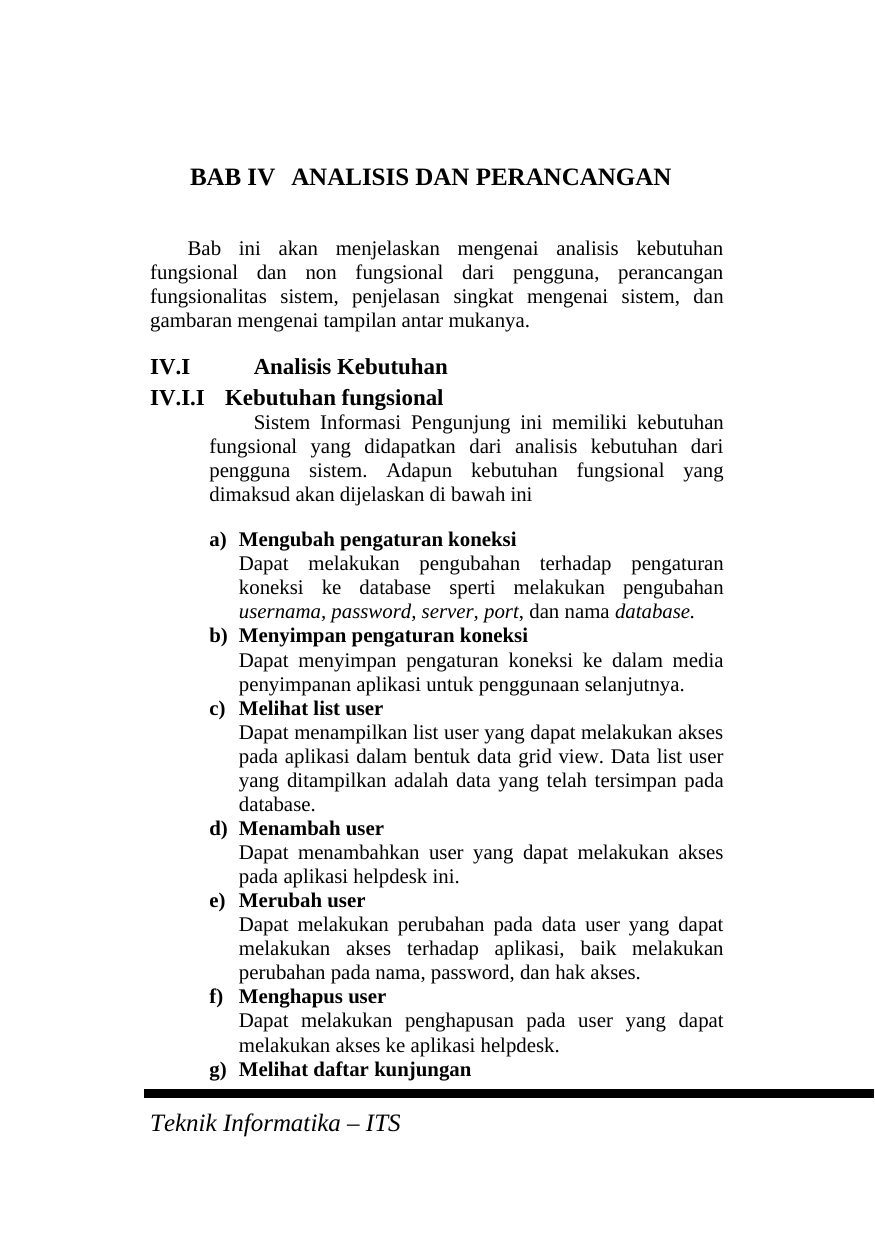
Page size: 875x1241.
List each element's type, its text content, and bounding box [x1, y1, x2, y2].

list Dapat melakukan pengubahan terhadap pengaturan koneksi ke database sperti melakukan pengubahan usernama, password, server, port, dan nama database. [239, 551, 724, 623]
list Dapat menyimpan pengaturan koneksi ke dalam media penyimpanan aplikasi untuk penggunaan selanjutnya. [239, 647, 724, 696]
list Dapat melakukan perubahan pada data user yang dapat melakukan akses terhadap aplikasi, baik melakukan perubahan pada nama, password, dan hak akses. [239, 912, 724, 984]
text Bab ini akan menjelaskan mengenai analisis kebutuhan fungsional dan non fungsional dari pengguna, perancangan fungsionalitas sistem, penjelasan singkat mengenai sistem, dan gambaran mengenai tampilan antar mukanya. [150, 236, 724, 332]
list Merubah user [209, 888, 724, 912]
list Menghapus user [209, 984, 724, 1008]
list Dapat menampilkan list user yang dapat melakukan akses pada aplikasi dalam bentuk data grid view. Data list user yang ditampilkan adalah data yang telah tersimpan pada database. [239, 720, 724, 816]
list Menambah user [209, 816, 724, 840]
subtitle ANALISIS DAN PERANCANGAN [180, 162, 724, 191]
text Sistem Informasi Pengunjung ini memiliki kebutuhan fungsional yang didapatkan dari analisis kebutuhan dari pengguna sistem. Adapun kebutuhan fungsional yang dimaksud akan dijelaskan di bawah ini [209, 410, 724, 506]
subtitle Kebutuhan fungsional [150, 384, 724, 410]
list Melihat list user [209, 696, 724, 720]
list Melihat daftar kunjungan [209, 1057, 724, 1081]
list Mengubah pengaturan koneksi [209, 527, 724, 551]
subtitle Analisis Kebutuhan [150, 353, 724, 379]
list Menyimpan pengaturan koneksi [209, 623, 724, 647]
list Dapat melakukan penghapusan pada user yang dapat melakukan akses ke aplikasi helpdesk. [239, 1008, 724, 1057]
list Dapat menambahkan user yang dapat melakukan akses pada aplikasi helpdesk ini. [239, 840, 724, 888]
